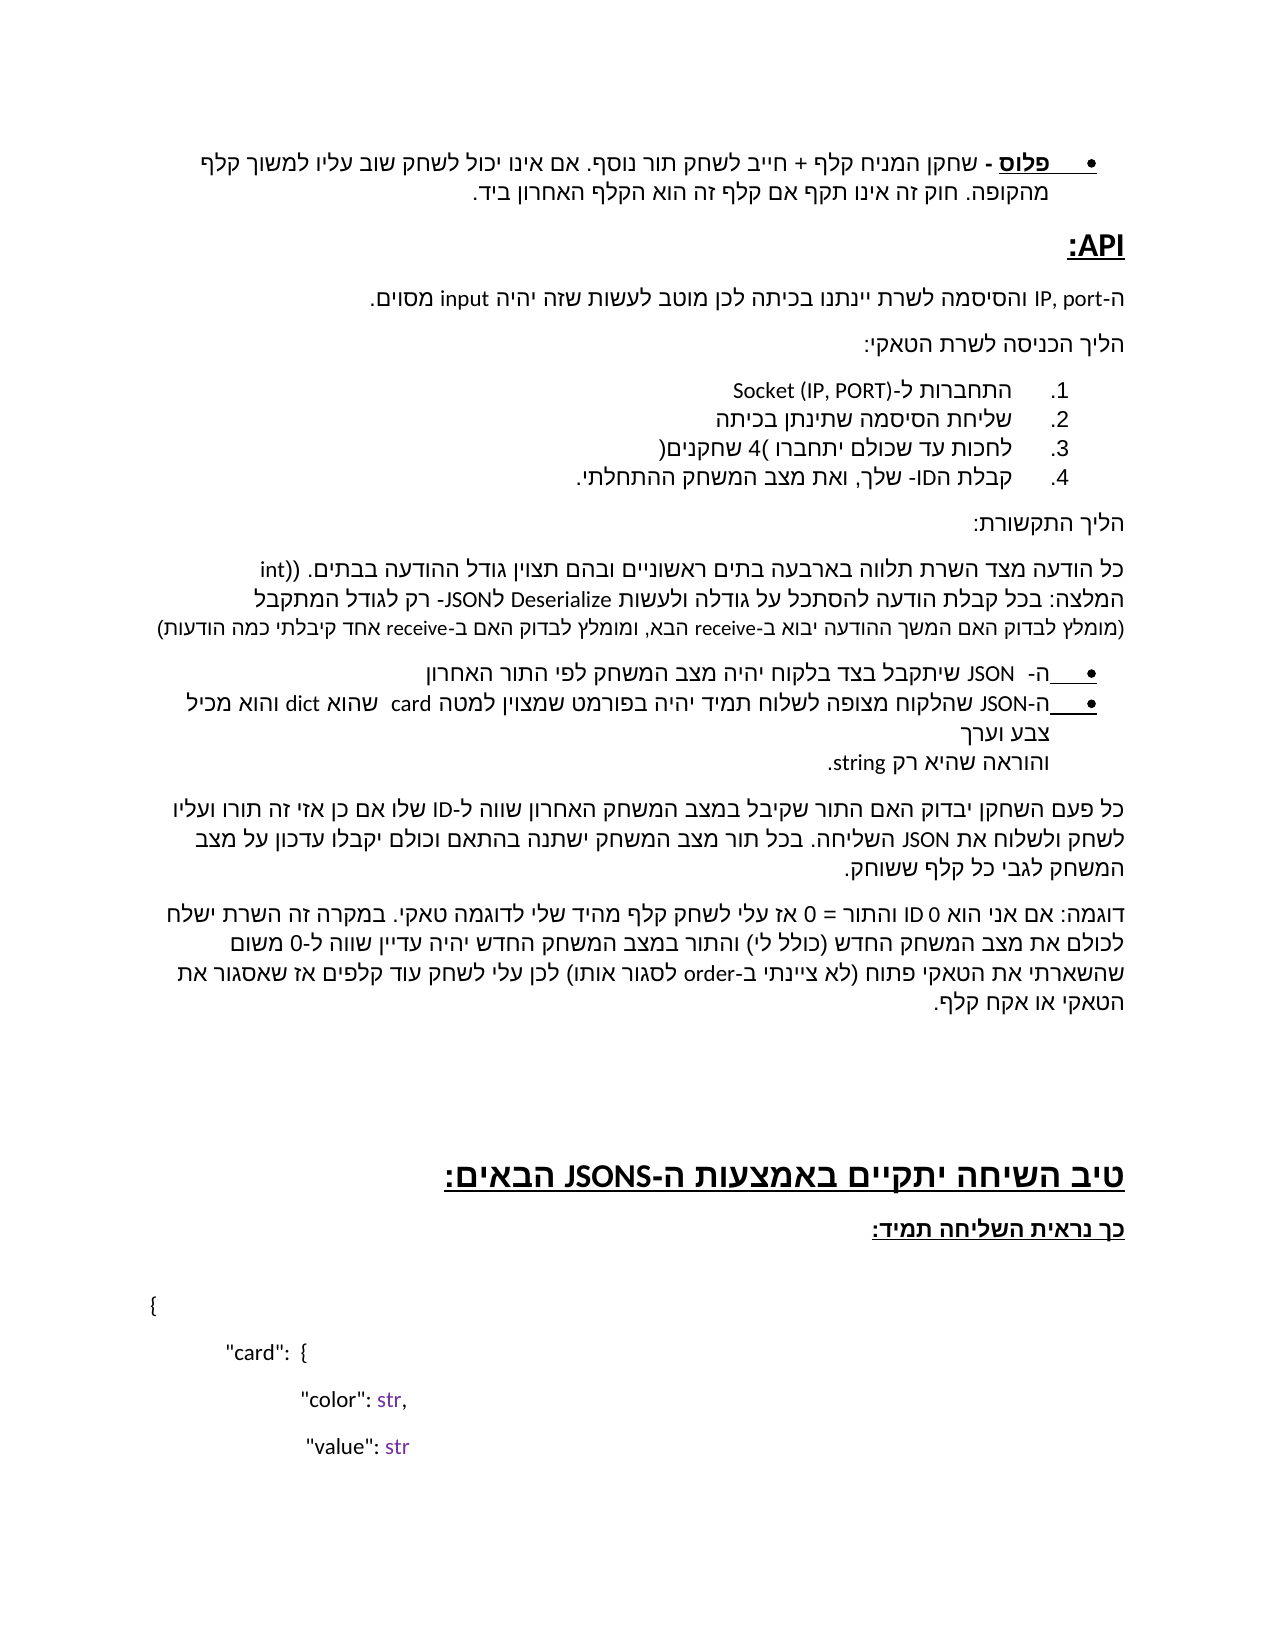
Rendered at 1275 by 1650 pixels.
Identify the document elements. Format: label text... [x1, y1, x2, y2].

text "color": str, [225, 1385, 1125, 1413]
list קבלת הID- שלך, ואת מצב המשחק ההתחלתי. [150, 463, 1050, 491]
text "value": str [225, 1432, 1125, 1460]
text כל פעם השחקן יבדוק האם התור שקיבל במצב המשחק האחרון שווה ל-ID שלו אם כן אזי זה תורו ועליו לשחק ולשלוח את JSON השליחה. בכל תור מצב המשחק ישתנה בהתאם וכולם יקבלו עדכון על מצב המשחק לגבי כל קלף ששוחק. [150, 795, 1125, 881]
text דוגמה: אם אני הוא ID 0 והתור = 0 אז עלי לשחק קלף מהיד שלי לדוגמה טאקי. במקרה זה השרת ישלח לכולם את מצב המשחק החדש (כולל לי) והתור במצב המשחק החדש יהיה עדיין שווה ל-0 משום שהשארתי את הטאקי פתוח (לא ציינתי ב-order לסגור אותו) לכן עלי לשחק עוד קלפים אז שאסגור את הטאקי או אקח קלף. [150, 900, 1125, 1015]
list לחכות עד שכולם יתחברו )4 שחקנים( [150, 435, 1050, 461]
text כך נראית השליחה תמיד: [150, 1216, 1125, 1242]
list ה-JSON שהלקוח מצופה לשלוח תמיד יהיה בפורמט שמצוין למטה card שהוא dict והוא מכיל צבע וערך [150, 689, 1087, 746]
text "card": { [150, 1338, 1125, 1366]
text הליך הכניסה לשרת הטאקי: [150, 331, 1125, 357]
list שליחת הסיסמה שתינתן בכיתה [150, 406, 1050, 433]
text הליך התקשורת: [150, 510, 1125, 536]
text API: [150, 223, 1125, 264]
text ה-IP, port והסיסמה לשרת יינתנו בכיתה לכן מוטב לעשות שזה יהיה input מסוים. [150, 284, 1125, 312]
list ה- JSON שיתקבל בצד בלקוח יהיה מצב המשחק לפי התור האחרון [150, 659, 1087, 687]
list והוראה שהיא רק string. [150, 748, 1050, 776]
text { [150, 1261, 1125, 1319]
list פלוס - שחקן המניח קלף + חייב לשחק תור נוסף. אם אינו יכול לשחק שוב עליו למשוך קלף מהקופה. חוק זה אינו תקף אם קלף זה הוא הקלף האחרון ביד. [150, 150, 1087, 205]
text כל הודעה מצד השרת תלווה בארבעה בתים ראשוניים ובהם תצוין גודל ההודעה בבתים. ((int המלצה: בכל קבלת הודעה להסתכל על גודלה ולעשות Deserialize לJSON- רק לגודל המתקבל (מומלץ לבדוק האם המשך ההודעה יבוא ב-receive הבא, ומומלץ לבדוק האם ב-receive אחד קיבלתי כמה הודעות) [150, 555, 1125, 641]
list התחברות ל-Socket (IP, PORT) [150, 376, 1050, 404]
text טיב השיחה יתקיים באמצעות ה-JSONS הבאים: [150, 1155, 1125, 1196]
